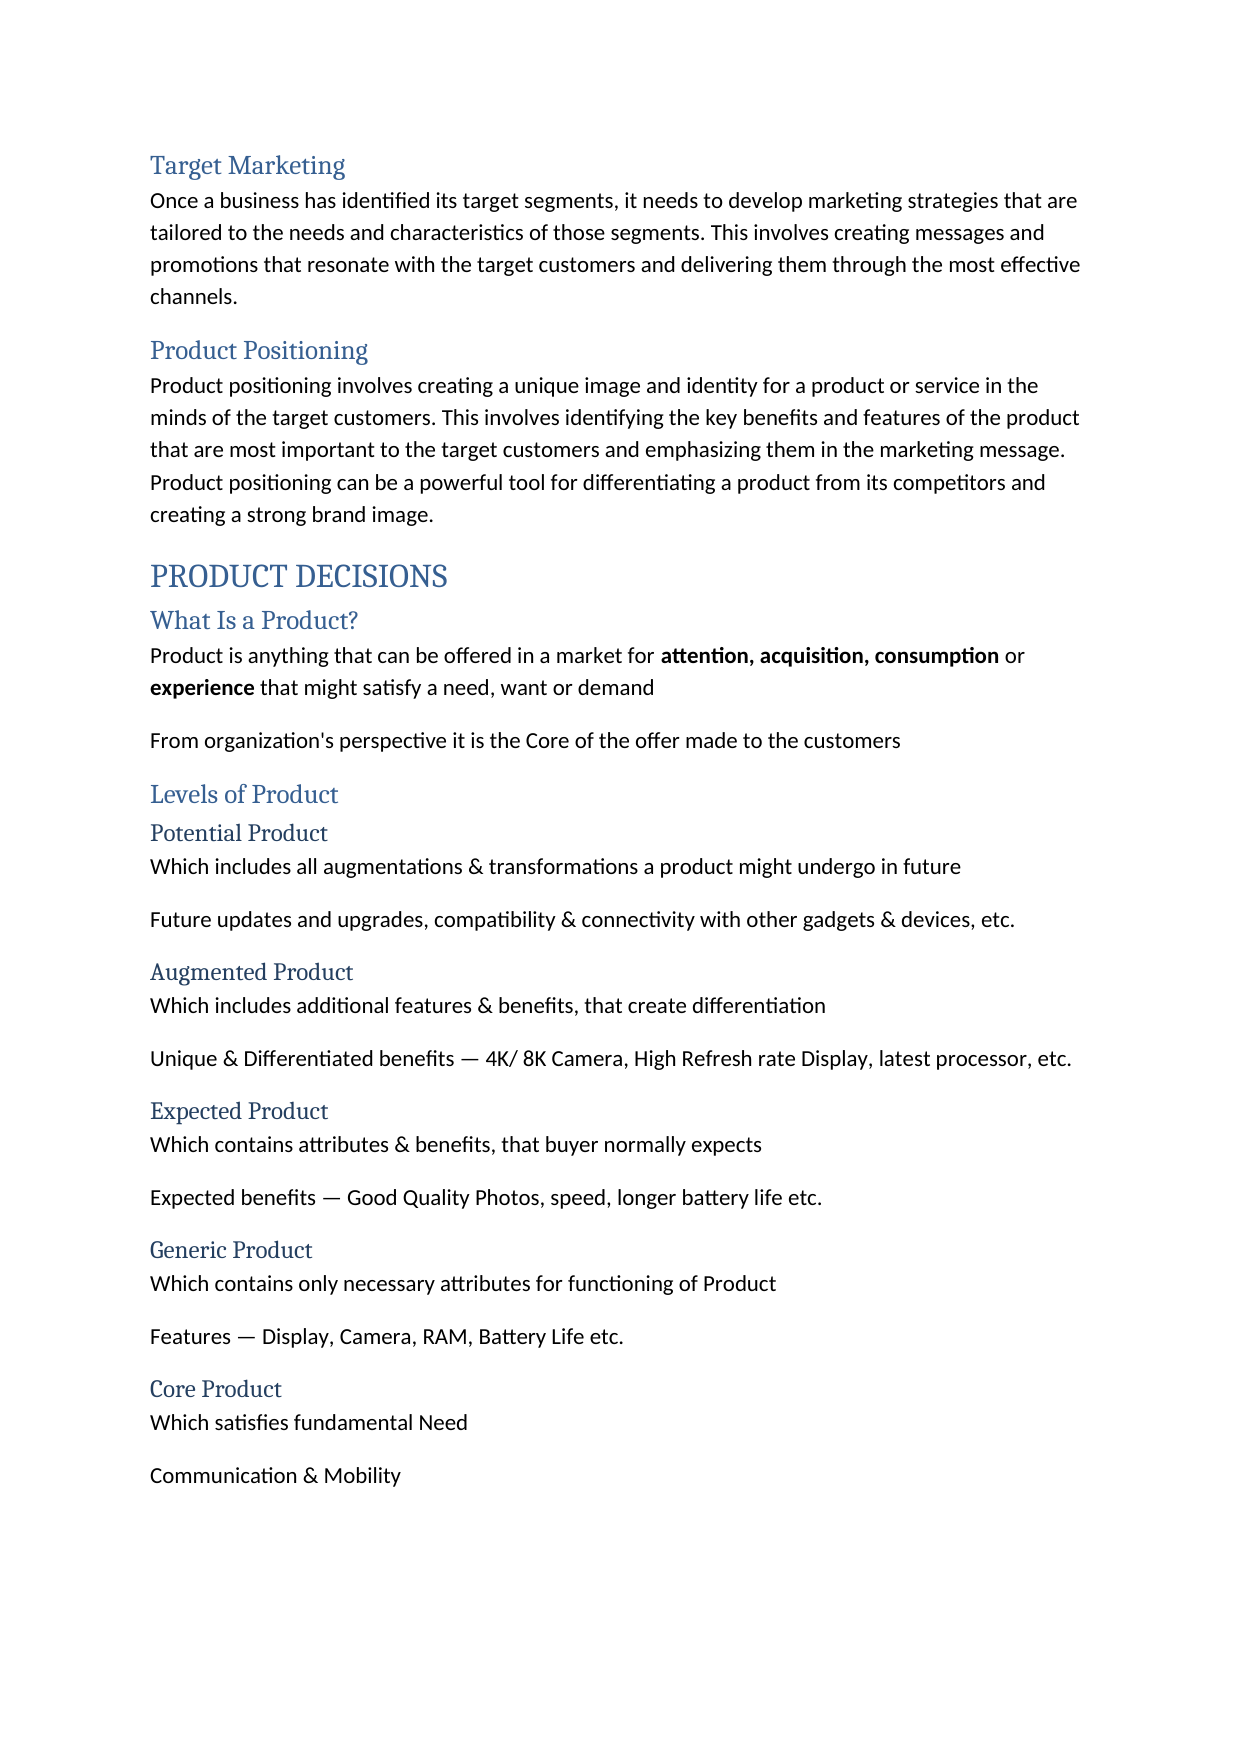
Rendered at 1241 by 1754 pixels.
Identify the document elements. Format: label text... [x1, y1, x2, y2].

text Product is anything that can be offered in a market for attention, acquisition, consumption or experience that might satisfy a need, want or demand [150, 641, 1090, 701]
text From organization's perspective it is the Core of the offer made to the customers [150, 726, 1090, 754]
subtitle Potential Product [150, 819, 1090, 848]
text Unique & Differentiated benefits — 4K/ 8K Camera, High Refresh rate Display, latest processor, etc. [150, 1044, 1090, 1072]
subtitle PRODUCT DECISIONS [150, 557, 1090, 595]
subtitle Target Marketing [150, 150, 1090, 181]
subtitle Augmented Product [150, 958, 1090, 987]
text Communication & Mobility [150, 1461, 1090, 1489]
text Expected benefits — Good Quality Photos, speed, longer battery life etc. [150, 1183, 1090, 1211]
text Once a business has identified its target segments, it needs to develop marketing strategies that are tailored to the needs and characteristics of those segments. This involves creating messages and promotions that resonate with the target customers and delivering them through the most effective channels. [150, 186, 1090, 310]
subtitle Expected Product [150, 1097, 1090, 1126]
text Which includes additional features & benefits, that create differentiation [150, 991, 1090, 1019]
text Features — Display, Camera, RAM, Battery Life etc. [150, 1322, 1090, 1350]
text Which contains only necessary attributes for functioning of Product [150, 1269, 1090, 1297]
subtitle Levels of Product [150, 779, 1090, 810]
subtitle Core Product [150, 1375, 1090, 1404]
subtitle Generic Product [150, 1236, 1090, 1265]
text Future updates and upgrades, compatibility & connectivity with other gadgets & devices, etc. [150, 905, 1090, 933]
text Product positioning involves creating a unique image and identity for a product or service in the minds of the target customers. This involves identifying the key benefits and features of the product that are most important to the target customers and emphasizing them in the marketing message. Product positioning can be a powerful tool for differentiating a product from its competitors and creating a strong brand image. [150, 371, 1090, 528]
text Which satisfies fundamental Need [150, 1408, 1090, 1436]
subtitle Product Positioning [150, 335, 1090, 366]
text Which includes all augmentations & transformations a product might undergo in future [150, 852, 1090, 880]
text Which contains attributes & benefits, that buyer normally expects [150, 1130, 1090, 1158]
subtitle What Is a Product? [150, 605, 1090, 636]
